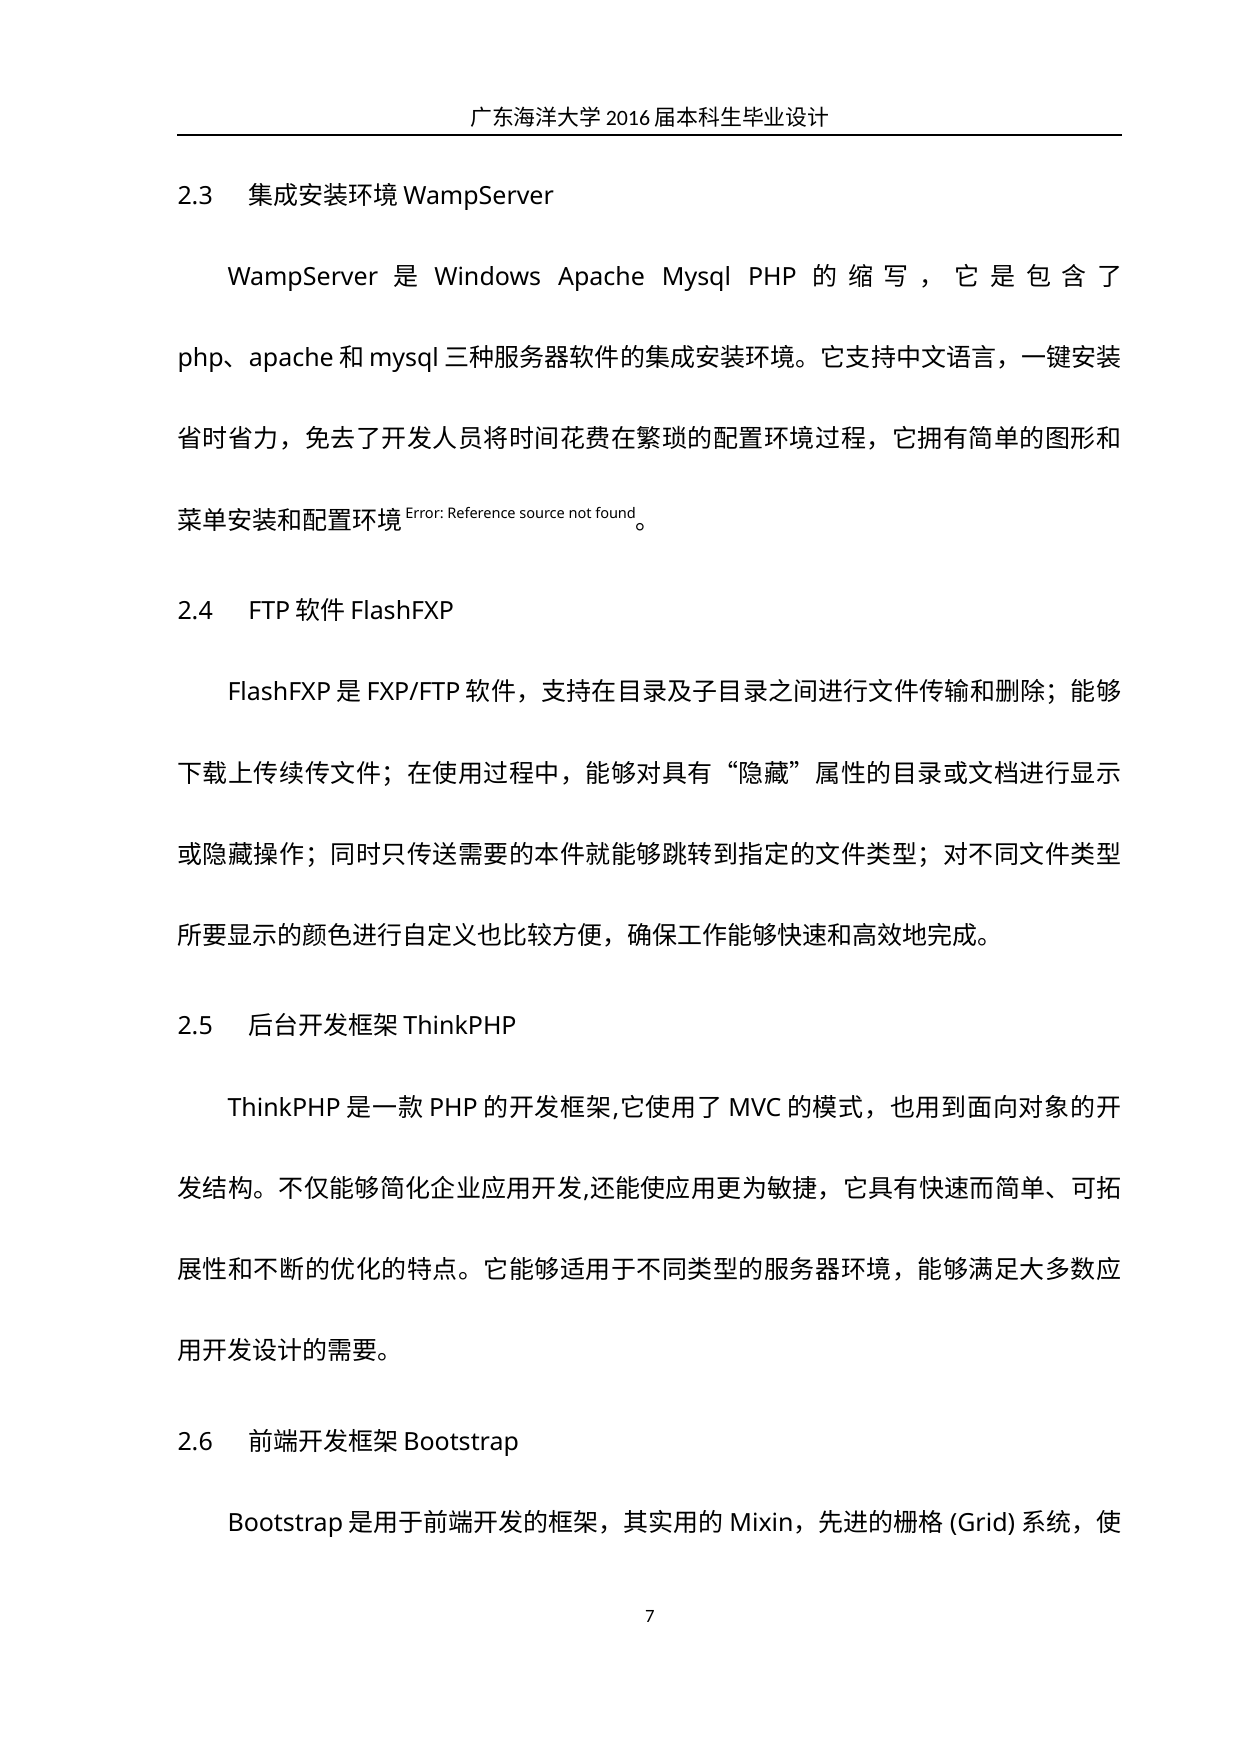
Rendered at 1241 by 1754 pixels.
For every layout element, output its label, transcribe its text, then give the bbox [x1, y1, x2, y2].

subtitle 后台开发框架ThinkPHP [177, 991, 1122, 1056]
subtitle FTP软件FlashFXP [177, 576, 1122, 641]
text FlashFXP是FXP/FTP软件，支持在目录及子目录之间进行文件传输和删除；能够下载上传续传文件；在使用过程中，能够对具有“隐藏”属性的目录或文档进行显示或隐藏操作；同时只传送需要的本件就能够跳转到指定的文件类型；对不同文件类型所要显示的颜色进行自定义也比较方便，确保工作能够快速和高效地完成。 [177, 657, 1122, 966]
subtitle 前端开发框架Bootstrap [177, 1407, 1122, 1472]
subtitle 集成安装环境WampServer [177, 161, 1122, 226]
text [177, 1488, 1122, 1553]
text ThinkPHP是一款PHP的开发框架,它使用了MVC的模式，也用到面向对象的开发结构。不仅能够简化企业应用开发,还能使应用更为敏捷，它具有快速而简单、可拓展性和不断的优化的特点。它能够适用于不同类型的服务器环境，能够满足大多数应用开发设计的需要。 [177, 1073, 1122, 1381]
